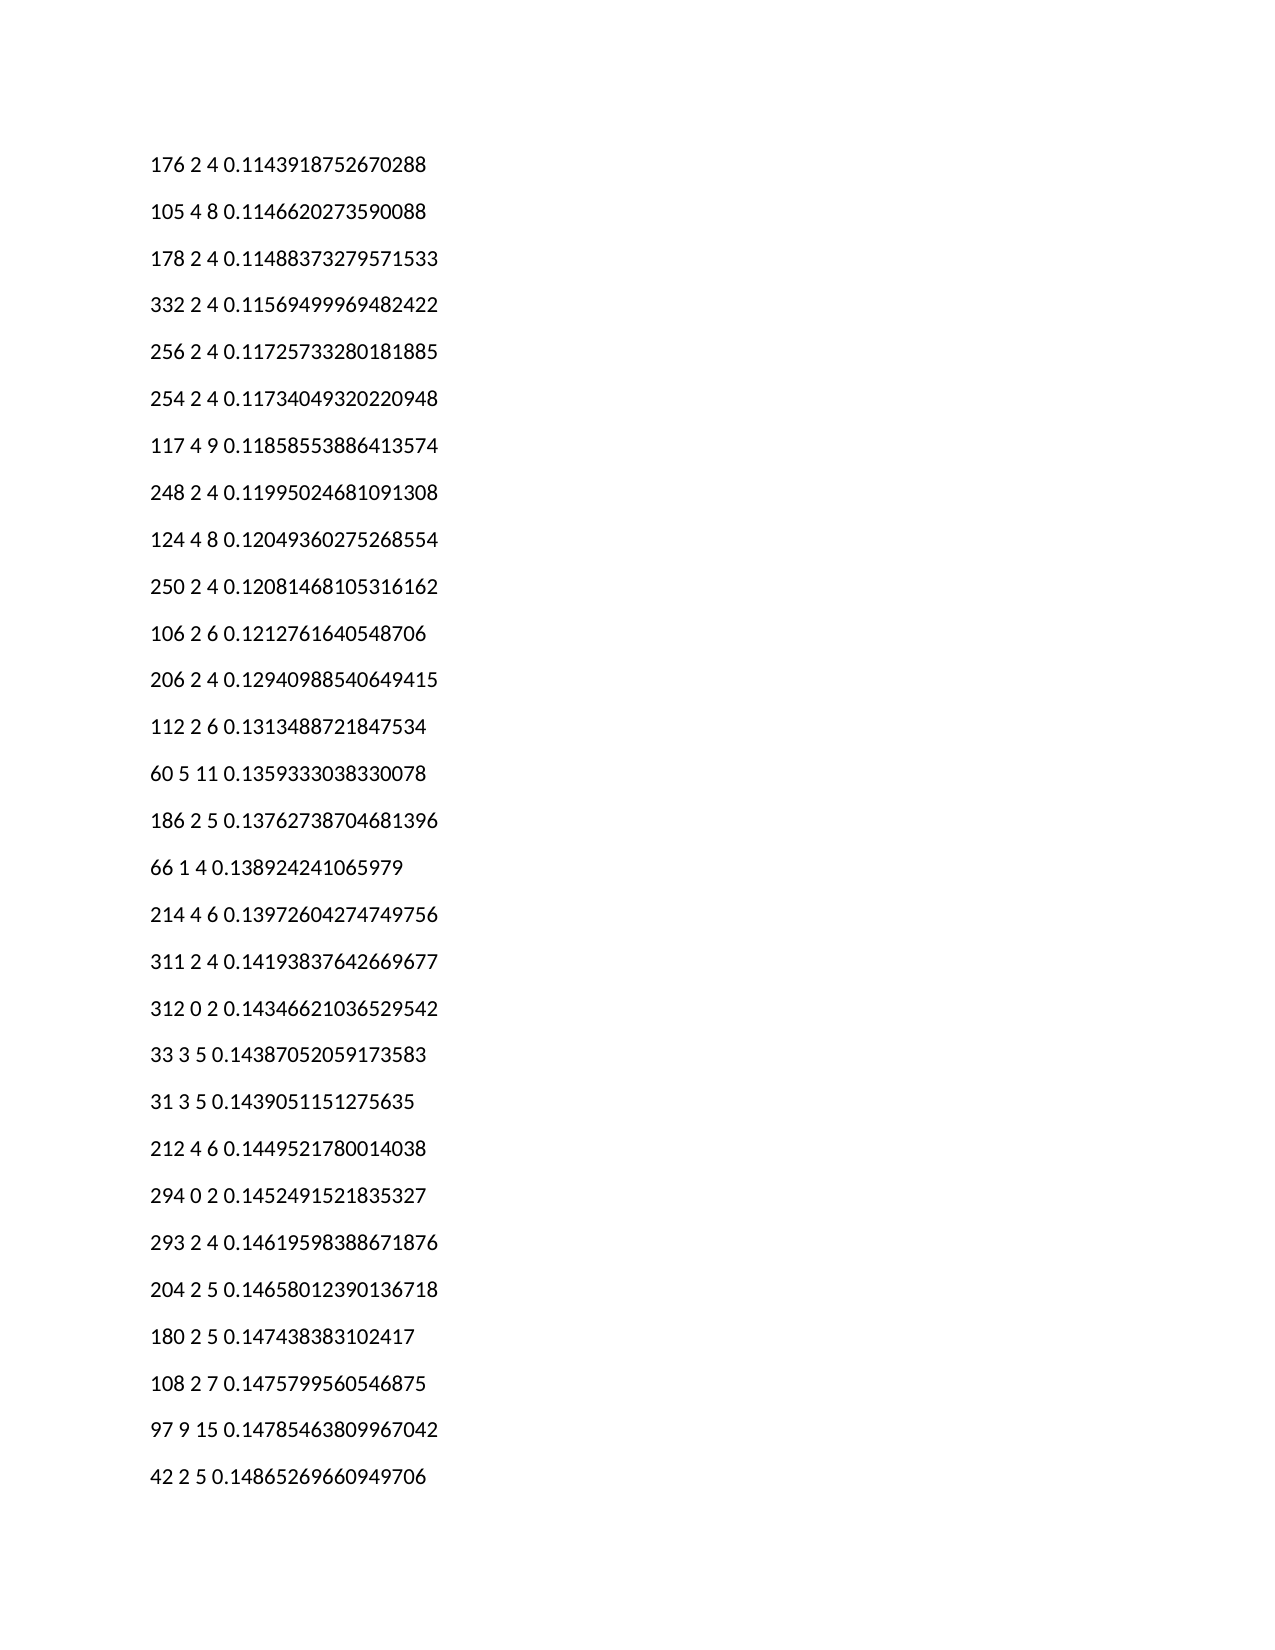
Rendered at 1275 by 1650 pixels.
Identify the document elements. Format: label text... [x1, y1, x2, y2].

text 332 2 4 0.11569499969482422 [150, 291, 1125, 319]
text 31 3 5 0.1439051151275635 [150, 1087, 1125, 1116]
text 206 2 4 0.12940988540649415 [150, 666, 1125, 694]
text 186 2 5 0.13762738704681396 [150, 806, 1125, 834]
text 212 4 6 0.1449521780014038 [150, 1134, 1125, 1162]
text 254 2 4 0.11734049320220948 [150, 384, 1125, 412]
text 180 2 5 0.147438383102417 [150, 1322, 1125, 1350]
text 33 3 5 0.14387052059173583 [150, 1041, 1125, 1069]
text 214 4 6 0.13972604274749756 [150, 900, 1125, 928]
text 204 2 5 0.14658012390136718 [150, 1275, 1125, 1303]
text 312 0 2 0.14346621036529542 [150, 994, 1125, 1022]
text 108 2 7 0.1475799560546875 [150, 1369, 1125, 1397]
text 124 4 8 0.12049360275268554 [150, 525, 1125, 553]
text 97 9 15 0.14785463809967042 [150, 1416, 1125, 1444]
text 294 0 2 0.1452491521835327 [150, 1181, 1125, 1209]
text 311 2 4 0.14193837642669677 [150, 947, 1125, 975]
text 105 4 8 0.1146620273590088 [150, 197, 1125, 225]
text 178 2 4 0.11488373279571533 [150, 244, 1125, 272]
text 117 4 9 0.11858553886413574 [150, 431, 1125, 459]
text 112 2 6 0.1313488721847534 [150, 712, 1125, 741]
text 293 2 4 0.14619598388671876 [150, 1228, 1125, 1256]
text 66 1 4 0.138924241065979 [150, 853, 1125, 881]
text 256 2 4 0.11725733280181885 [150, 337, 1125, 366]
text 106 2 6 0.1212761640548706 [150, 619, 1125, 647]
text 60 5 11 0.1359333038330078 [150, 759, 1125, 787]
text 176 2 4 0.1143918752670288 [150, 150, 1125, 178]
text 42 2 5 0.14865269660949706 [150, 1462, 1125, 1491]
text 250 2 4 0.12081468105316162 [150, 572, 1125, 600]
text 248 2 4 0.11995024681091308 [150, 478, 1125, 506]
